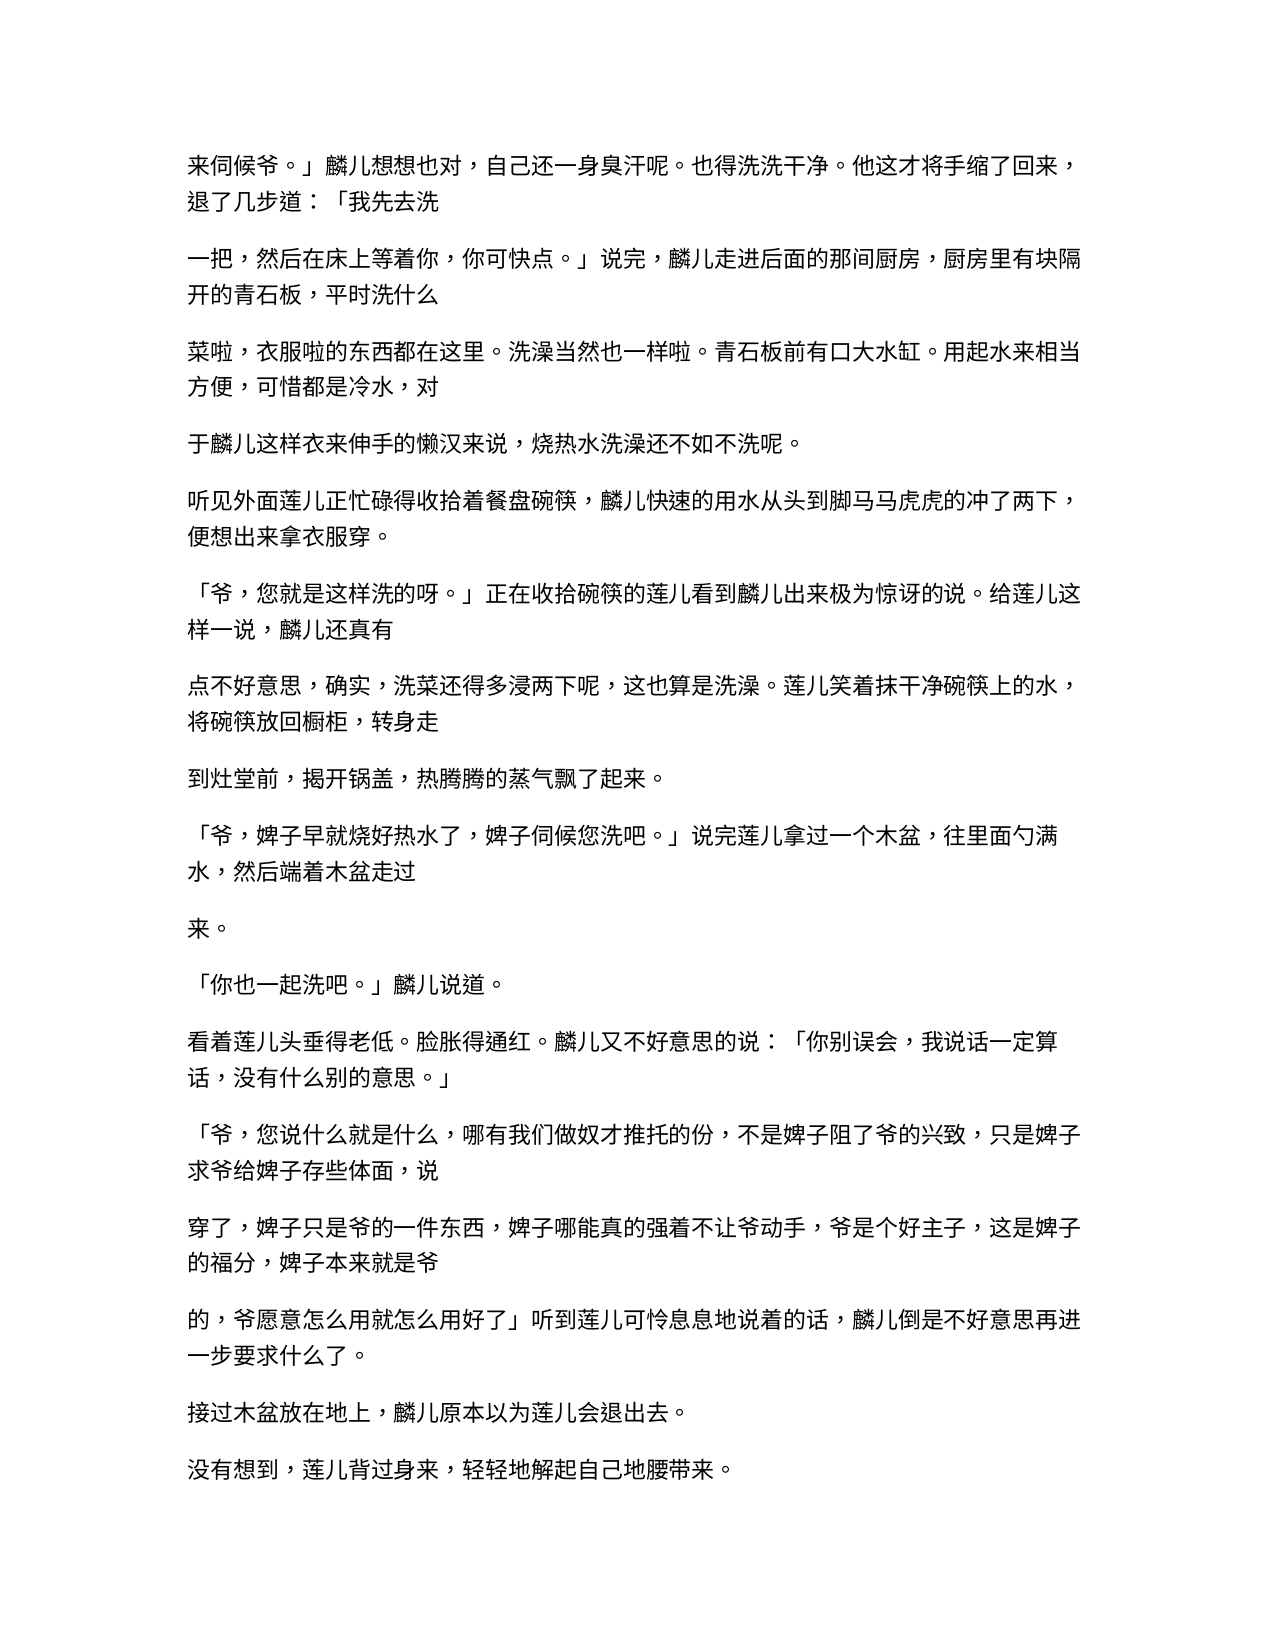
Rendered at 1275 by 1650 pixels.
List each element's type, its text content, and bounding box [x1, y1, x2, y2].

text 来。 [187, 912, 1087, 944]
text 穿了，婢子只是爷的一件东西，婢子哪能真的强着不让爷动手，爷是个好主子，这是婢子的福分，婢子本来就是爷 [187, 1211, 1087, 1279]
text 「爷，您就是这样洗的呀。」正在收拾碗筷的莲儿看到麟儿出来极为惊讶的说。给莲儿这样一说，麟儿还真有 [187, 578, 1087, 645]
text 一把，然后在床上等着你，你可快点。」说完，麟儿走进后面的那间厨房，厨房里有块隔开的青石板，平时洗什么 [187, 243, 1087, 310]
text 的，爷愿意怎么用就怎么用好了」听到莲儿可怜息息地说着的话，麟儿倒是不好意思再进一步要求什么了。 [187, 1304, 1087, 1371]
text 听见外面莲儿正忙碌得收拾着餐盘碗筷，麟儿快速的用水从头到脚马马虎虎的冲了两下，便想出来拿衣服穿。 [187, 485, 1087, 552]
text 到灶堂前，揭开锅盖，热腾腾的蒸气飘了起来。 [187, 763, 1087, 794]
text 没有想到，莲儿背过身来，轻轻地解起自己地腰带来。 [187, 1454, 1087, 1485]
text 来伺候爷。」麟儿想想也对，自己还一身臭汗呢。也得洗洗干净。他这才将手缩了回来，退了几步道：「我先去洗 [187, 150, 1087, 217]
text 「爷，您说什么就是什么，哪有我们做奴才推托的份，不是婢子阻了爷的兴致，只是婢子求爷给婢子存些体面，说 [187, 1119, 1087, 1186]
text 点不好意思，确实，洗菜还得多浸两下呢，这也算是洗澡。莲儿笑着抹干净碗筷上的水，将碗筷放回橱柜，转身走 [187, 670, 1087, 737]
text 接过木盆放在地上，麟儿原本以为莲儿会退出去。 [187, 1397, 1087, 1428]
text 于麟儿这样衣来伸手的懒汉来说，烧热水洗澡还不如不洗呢。 [187, 428, 1087, 459]
text 看着莲儿头垂得老低。脸胀得通红。麟儿又不好意思的说：「你别误会，我说话一定算话，没有什么别的意思。」 [187, 1026, 1087, 1093]
text 「你也一起洗吧。」麟儿说道。 [187, 969, 1087, 1001]
text 菜啦，衣服啦的东西都在这里。洗澡当然也一样啦。青石板前有口大水缸。用起水来相当方便，可惜都是冷水，对 [187, 335, 1087, 403]
text 「爷，婢子早就烧好热水了，婢子伺候您洗吧。」说完莲儿拿过一个木盆，往里面勺满水，然后端着木盆走过 [187, 820, 1087, 887]
